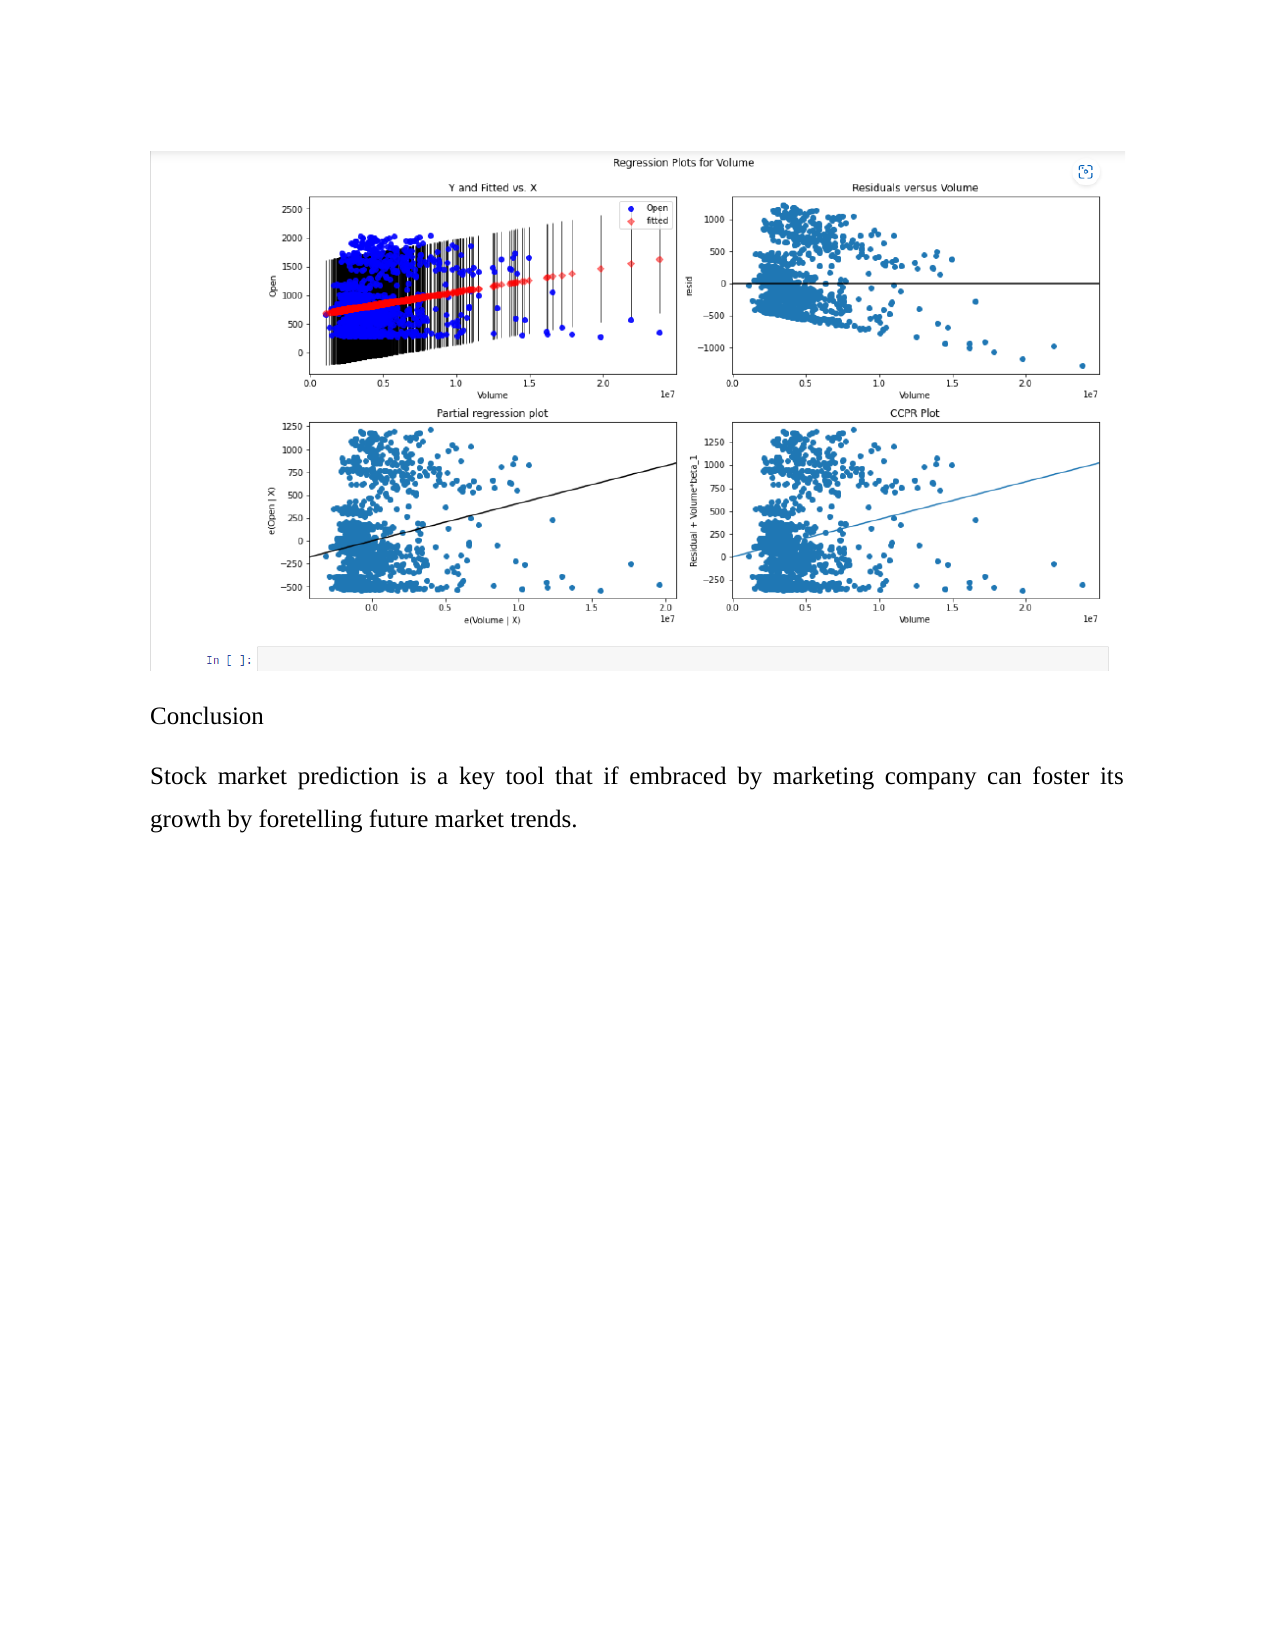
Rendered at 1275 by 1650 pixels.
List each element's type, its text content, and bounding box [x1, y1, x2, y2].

text Stock market prediction is a key tool that if embraced by marketing company can foster its growth by foretelling future market trends. [150, 761, 1125, 833]
picture [150, 150, 1125, 671]
text Conclusion [150, 701, 1125, 730]
